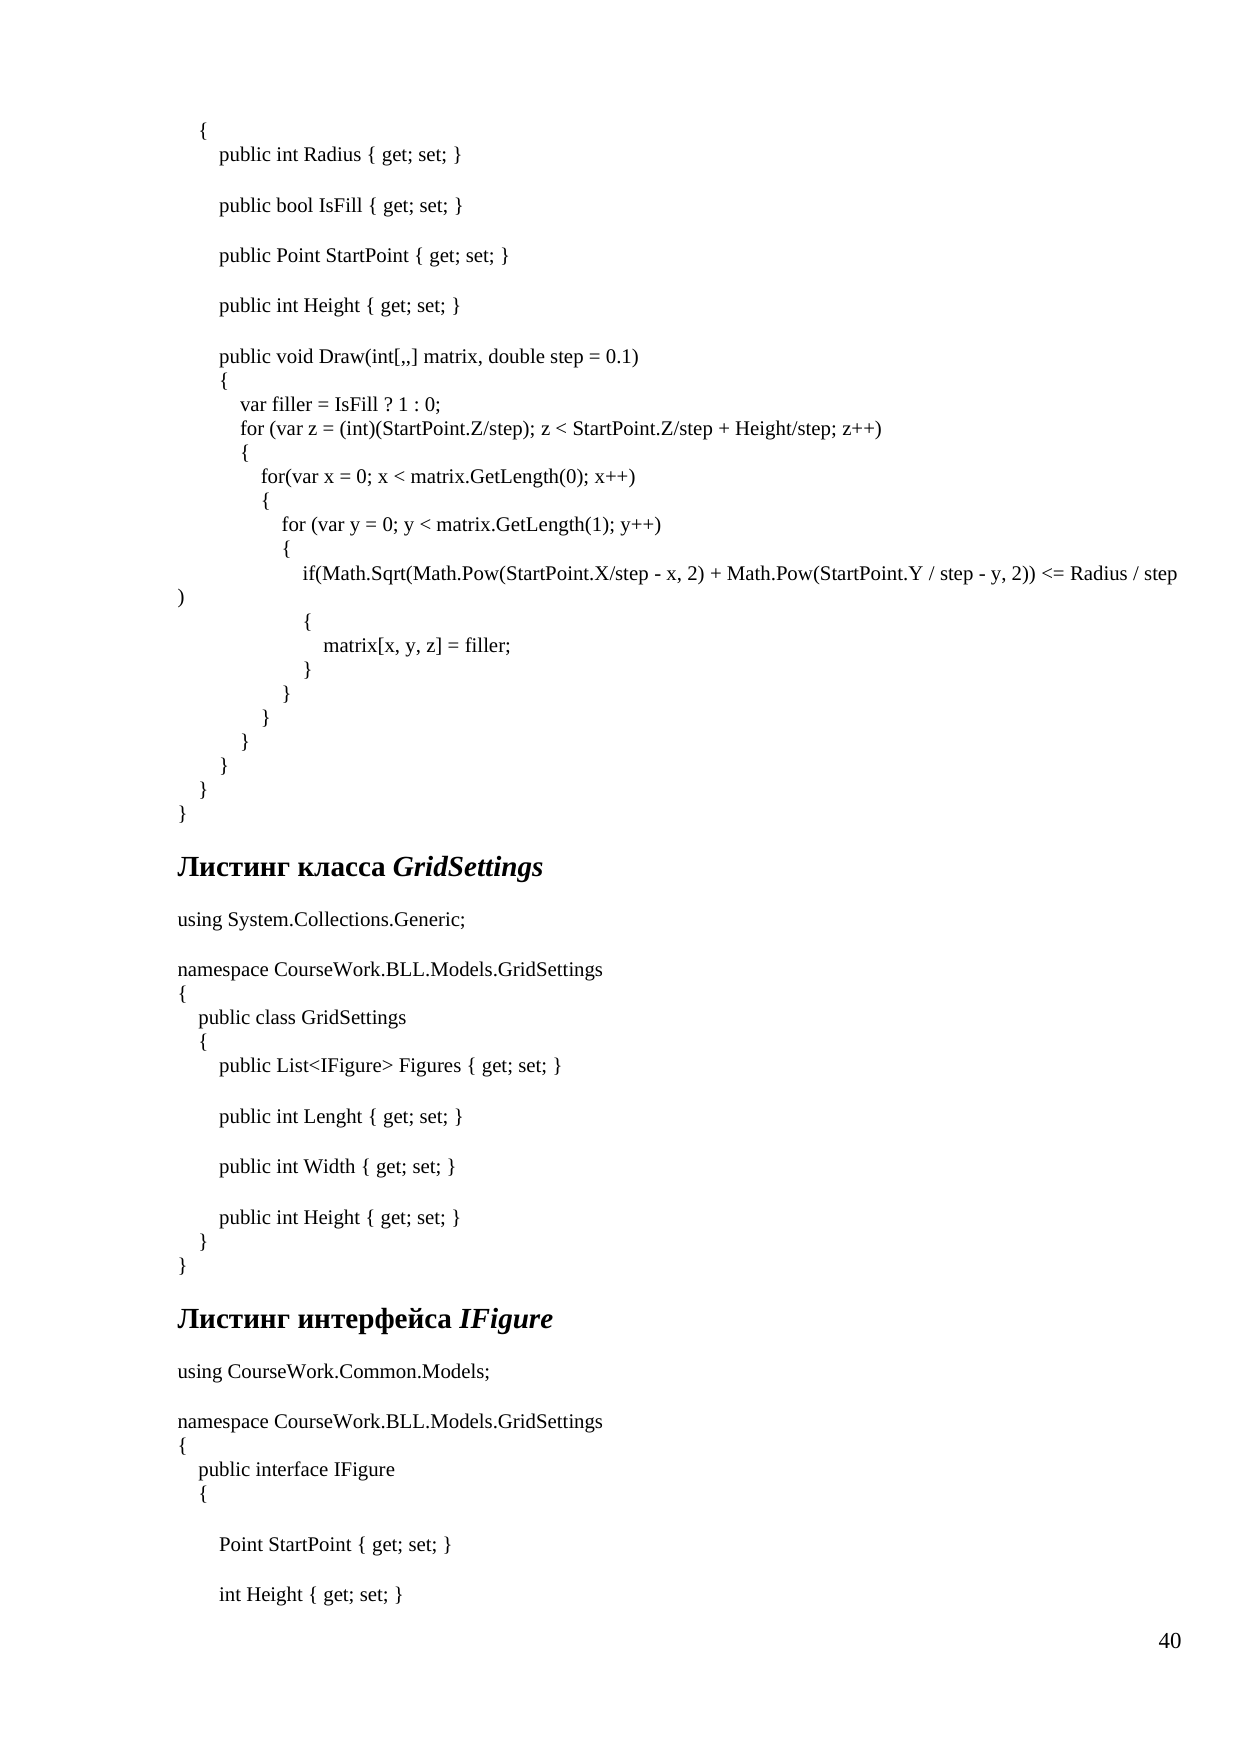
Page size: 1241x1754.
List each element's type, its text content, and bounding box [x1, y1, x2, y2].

text } [177, 777, 1181, 801]
text } [177, 1253, 1181, 1277]
text { [177, 536, 1181, 560]
text Листинг интерфейса IFigure [177, 1301, 1181, 1334]
text { [177, 1433, 1181, 1457]
text namespace CourseWork.BLL.Models.GridSettings [177, 957, 1181, 981]
text } [177, 681, 1181, 705]
text } [177, 1229, 1181, 1253]
text } [177, 657, 1181, 681]
text public int Lenght { get; set; } [177, 1104, 1181, 1128]
text if(Math.Sqrt(Math.Pow(StartPoint.X/step - x, 2) + Math.Pow(StartPoint.Y / step - y, 2)) <= Radius / step ) [177, 560, 1181, 608]
text } [177, 753, 1181, 777]
text { [177, 981, 1181, 1005]
text Point StartPoint { get; set; } [177, 1532, 1181, 1556]
text { [177, 118, 1181, 142]
text } [177, 729, 1181, 753]
text public void Draw(int[,,] matrix, double step = 0.1) [177, 344, 1181, 368]
text for (var z = (int)(StartPoint.Z/step); z < StartPoint.Z/step + Height/step; z++) [177, 416, 1181, 440]
text using System.Collections.Generic; [177, 907, 1181, 931]
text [177, 1409, 1181, 1433]
text using CourseWork.Common.Models; [177, 1358, 1181, 1383]
text public Point StartPoint { get; set; } [177, 243, 1181, 267]
text matrix[x, y, z] = filler; [177, 633, 1181, 657]
text { [177, 1481, 1181, 1505]
text int Height { get; set; } [177, 1582, 1181, 1606]
text { [177, 440, 1181, 464]
text { [177, 1029, 1181, 1053]
text public int Width { get; set; } [177, 1154, 1181, 1178]
text for(var x = 0; x < matrix.GetLength(0); x++) [177, 464, 1181, 488]
text { [177, 488, 1181, 512]
text } [177, 801, 1181, 825]
text } [177, 705, 1181, 729]
text public int Height { get; set; } [177, 1205, 1181, 1229]
text public int Height { get; set; } [177, 293, 1181, 317]
text var filler = IsFill ? 1 : 0; [177, 392, 1181, 416]
text public class GridSettings [177, 1005, 1181, 1029]
text Листинг класса GridSettings [177, 849, 1181, 883]
text public interface IFigure [177, 1457, 1181, 1481]
text { [177, 368, 1181, 392]
text { [177, 608, 1181, 633]
text public int Radius { get; set; } [177, 142, 1181, 166]
text for (var y = 0; y < matrix.GetLength(1); y++) [177, 512, 1181, 536]
text public List<IFigure> Figures { get; set; } [177, 1053, 1181, 1077]
text public bool IsFill { get; set; } [177, 193, 1181, 217]
